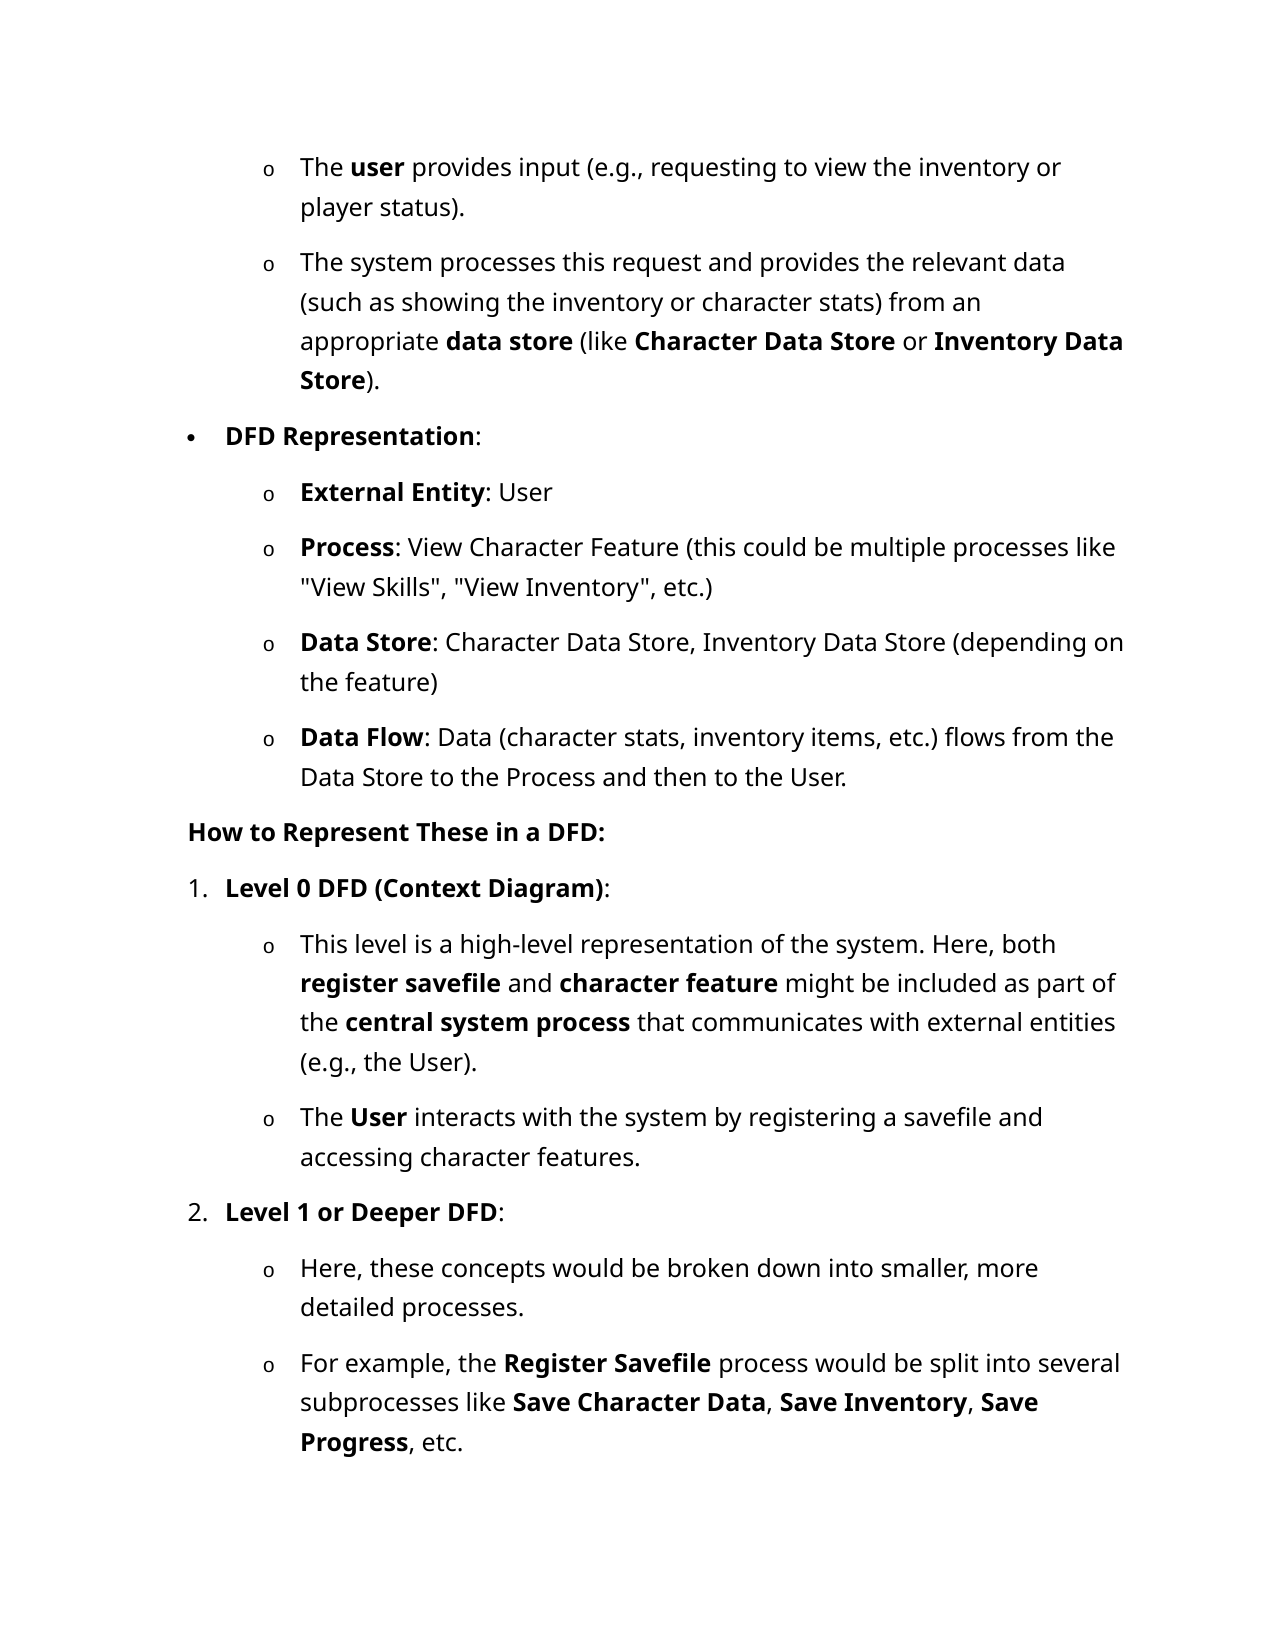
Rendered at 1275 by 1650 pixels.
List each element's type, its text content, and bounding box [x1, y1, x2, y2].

list The User interacts with the system by registering a savefile and accessing character features. [262, 1100, 1125, 1173]
list Level 0 DFD (Context Diagram): [187, 871, 1125, 905]
list DFD Representation: [187, 418, 1125, 452]
text How to Represent These in a DFD: [187, 815, 1125, 849]
list For example, the Register Savefile process would be split into several subprocesses like Save Character Data, Save Inventory, Save Progress, etc. [262, 1346, 1125, 1458]
list This level is a high-level representation of the system. Here, both register savefile and character feature might be included as part of the central system process that communicates with external entities (e.g., the User). [262, 927, 1125, 1078]
list The user provides input (e.g., requesting to view the inventory or player status). [262, 150, 1125, 223]
list External Entity: User [262, 474, 1125, 508]
list The system processes this request and provides the relevant data (such as showing the inventory or character stats) from an appropriate data store (like Character Data Store or Inventory Data Store). [262, 245, 1125, 397]
list Here, these concepts would be broken down into smaller, more detailed processes. [262, 1251, 1125, 1324]
list Data Flow: Data (character stats, inventory items, etc.) flows from the Data Store to the Process and then to the User. [262, 720, 1125, 793]
list Level 1 or Deeper DFD: [187, 1195, 1125, 1229]
list Data Store: Character Data Store, Inventory Data Store (depending on the feature) [262, 625, 1125, 698]
list Process: View Character Feature (this could be multiple processes like "View Skills", "View Inventory", etc.) [262, 530, 1125, 603]
